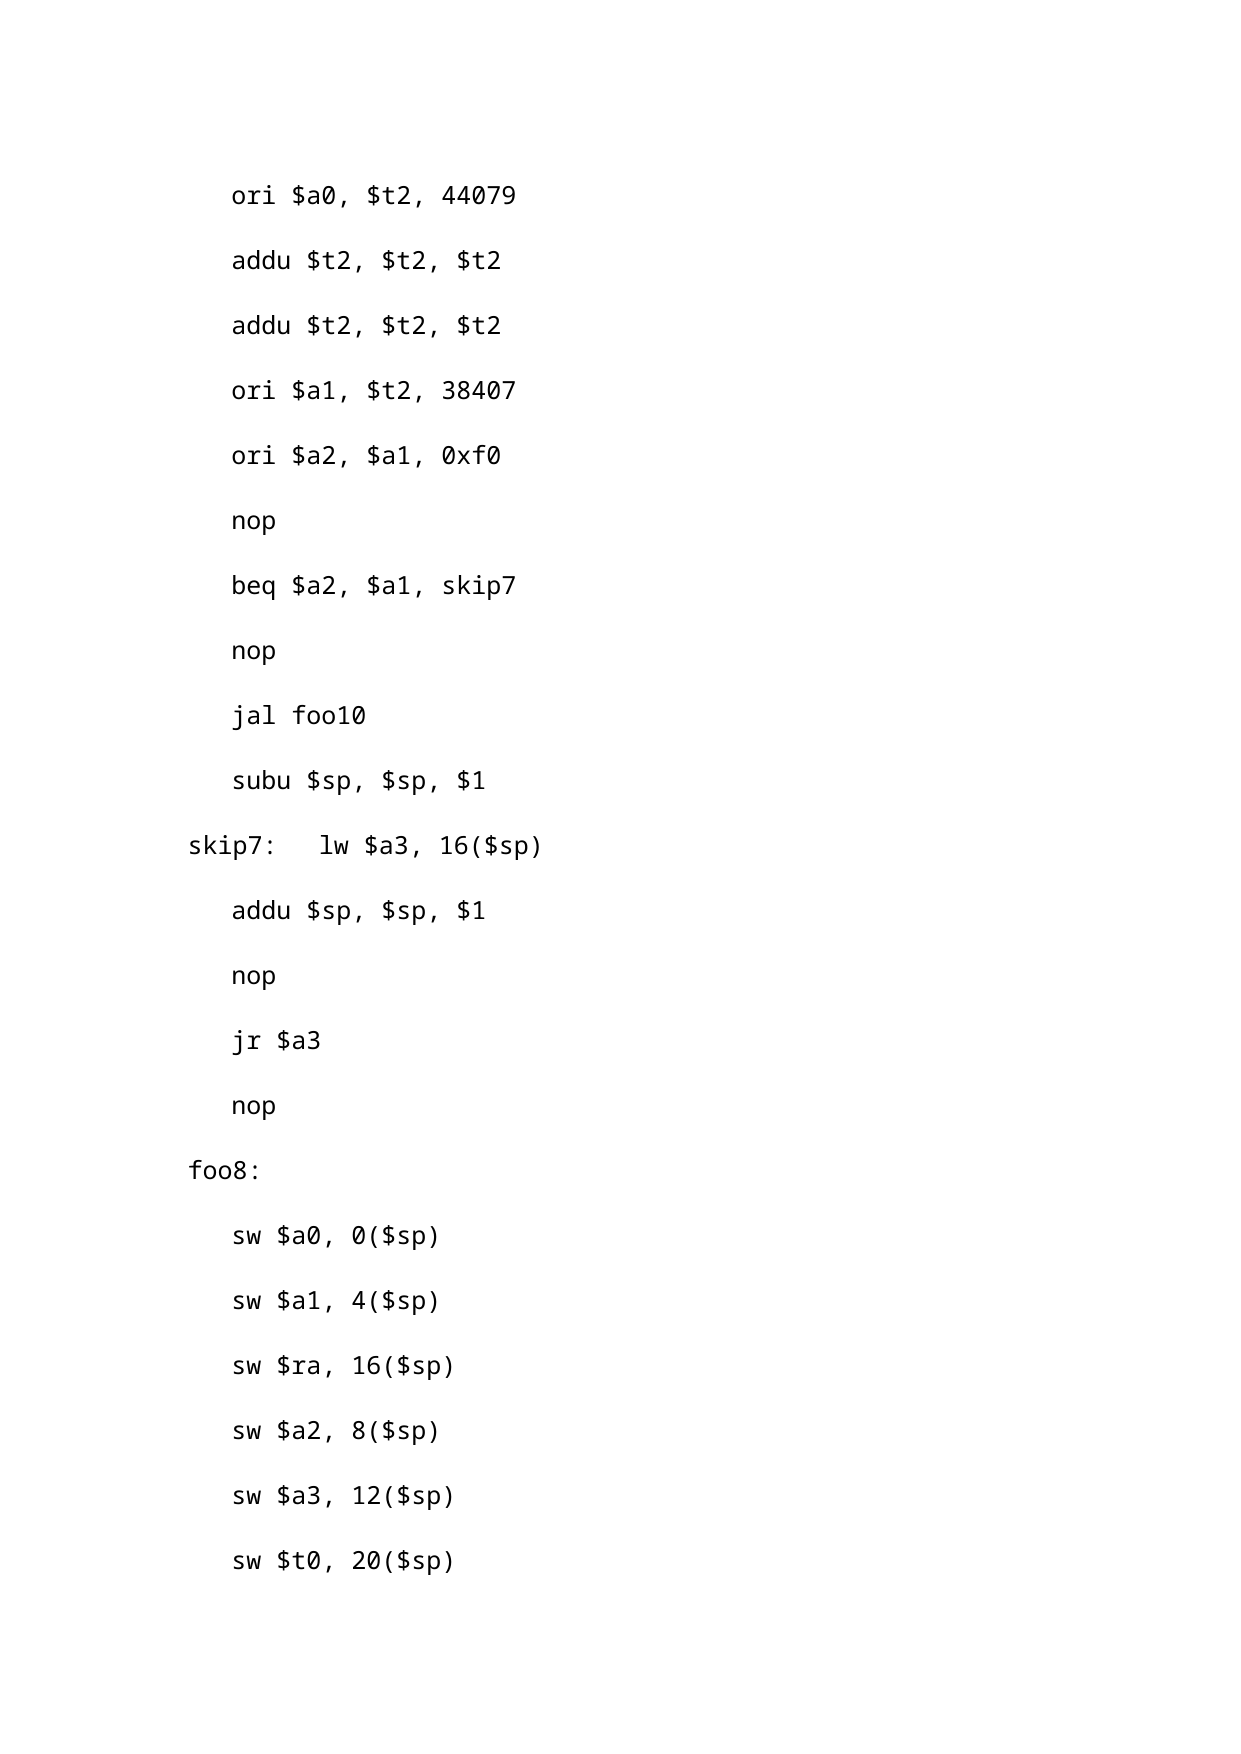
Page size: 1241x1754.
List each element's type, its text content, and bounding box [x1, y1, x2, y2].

text sw $a0, 0($sp) [187, 1202, 1053, 1267]
text nop [187, 1072, 1053, 1137]
text beq $a2, $a1, skip7 [187, 552, 1053, 617]
text ori $a1, $t2, 38407 [187, 357, 1053, 422]
text addu $t2, $t2, $t2 [187, 292, 1053, 357]
text sw $a2, 8($sp) [187, 1397, 1053, 1462]
text ori $a2, $a1, 0xf0 [187, 422, 1053, 487]
text nop [187, 487, 1053, 552]
text skip7: lw $a3, 16($sp) [187, 812, 1053, 877]
text jr $a3 [187, 1007, 1053, 1072]
text jal foo10 [187, 682, 1053, 747]
text sw $a1, 4($sp) [187, 1267, 1053, 1332]
text sw $a3, 12($sp) [187, 1462, 1053, 1527]
text nop [187, 617, 1053, 682]
text foo8: [187, 1137, 1053, 1202]
text nop [187, 942, 1053, 1007]
text sw $t0, 20($sp) [187, 1527, 1053, 1592]
text subu $sp, $sp, $1 [187, 747, 1053, 812]
text addu $t2, $t2, $t2 [187, 227, 1053, 292]
text sw $ra, 16($sp) [187, 1332, 1053, 1397]
text ori $a0, $t2, 44079 [187, 162, 1053, 227]
text addu $sp, $sp, $1 [187, 877, 1053, 942]
